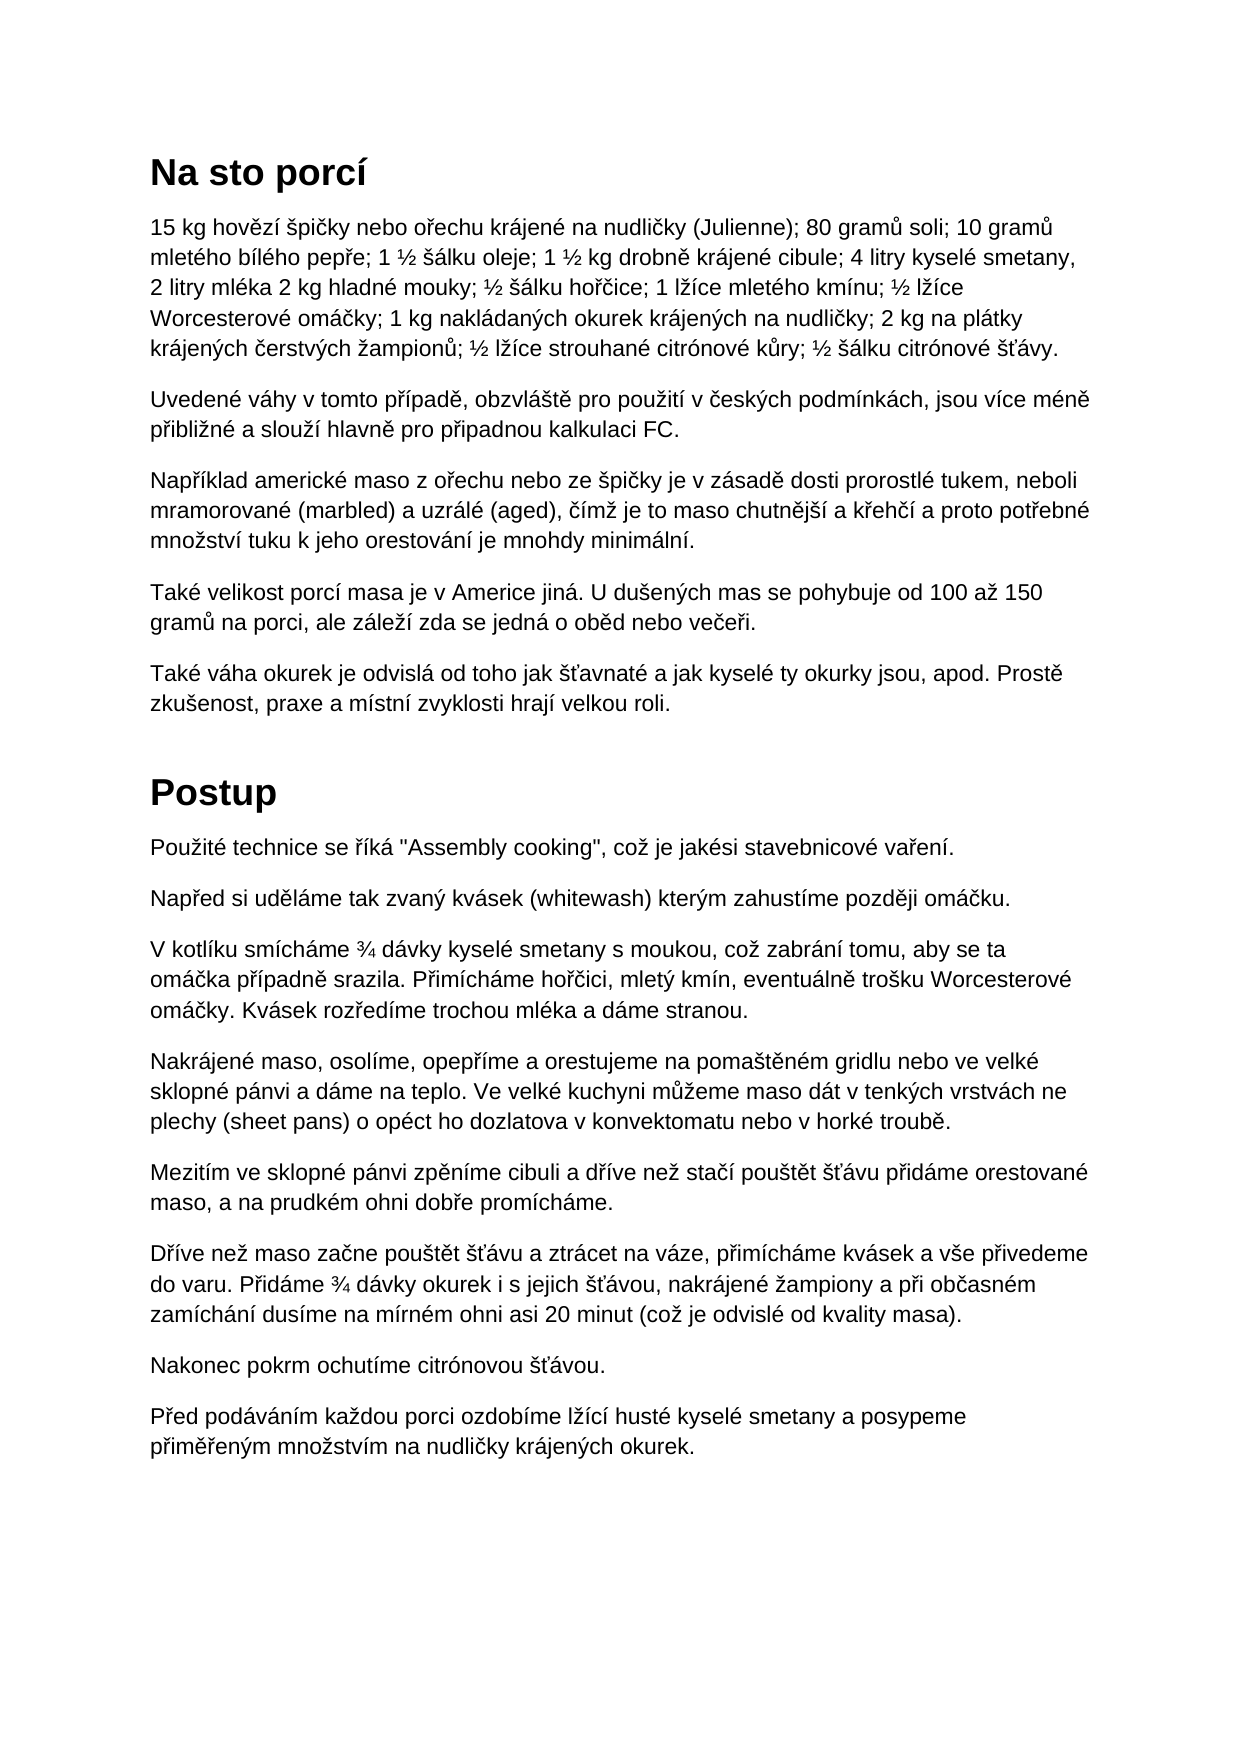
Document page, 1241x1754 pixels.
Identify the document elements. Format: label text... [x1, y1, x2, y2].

text Také velikost porcí masa je v Americe jiná. U dušených mas se pohybuje od 100 až 150 gramů na porci, ale záleží zda se jedná o oběd nebo večeři. [150, 578, 1090, 635]
text Také váha okurek je odvislá od toho jak šťavnaté a jak kyselé ty okurky jsou, apod. Prostě zkušenost, praxe a místní zvyklosti hrají velkou roli. [150, 660, 1090, 716]
text Nakonec pokrm ochutíme citrónovou šťávou. [150, 1352, 1090, 1378]
text V kotlíku smícháme ¾ dávky kyselé smetany s moukou, což zabrání tomu, aby se ta omáčka případně srazila. Přimícháme hořčici, mletý kmín, eventuálně trošku Worcesterové omáčky. Kvásek rozředíme trochou mléka a dáme stranou. [150, 936, 1090, 1023]
subtitle Postup [150, 770, 1090, 813]
text Napřed si uděláme tak zvaný kvásek (whitewash) kterým zahustíme později omáčku. [150, 885, 1090, 912]
text Uvedené váhy v tomto případě, obzvláště pro použití v českých podmínkách, jsou více méně přibližné a slouží hlavně pro připadnou kalkulaci FC. [150, 386, 1090, 442]
text Mezitím ve sklopné pánvi zpěníme cibuli a dříve než stačí pouštět šťávu přidáme orestované maso, a na prudkém ohni dobře promícháme. [150, 1159, 1090, 1216]
text Před podáváním každou porci ozdobíme lžící husté kyselé smetany a posypeme přiměřeným množstvím na nudličky krájených okurek. [150, 1403, 1090, 1459]
text 15 kg hovězí špičky nebo ořechu krájené na nudličky (Julienne); 80 gramů soli; 10 gramů mletého bílého pepře; 1 ½ šálku oleje; 1 ½ kg drobně krájené cibule; 4 litry kyselé smetany, 2 litry mléka 2 kg hladné mouky; ½ šálku hořčice; 1 lžíce mletého kmínu; ½ lžíce Worcesterové omáčky; 1 kg nakládaných okurek krájených na nudličky; 2 kg na plátky krájených čerstvých žampionů; ½ lžíce strouhané citrónové kůry; ½ šálku citrónové šťávy. [150, 214, 1090, 361]
text Dříve než maso začne pouštět šťávu a ztrácet na váze, přimícháme kvásek a vše přivedeme do varu. Přidáme ¾ dávky okurek i s jejich šťávou, nakrájené žampiony a při občasném zamíchání dusíme na mírném ohni asi 20 minut (což je odvislé od kvality masa). [150, 1240, 1090, 1327]
text Například americké maso z ořechu nebo ze špičky je v zásadě dosti prorostlé tukem, neboli mramorované (marbled) a uzrálé (aged), čímž je to maso chutnější a křehčí a proto potřebné množství tuku k jeho orestování je mnohdy minimální. [150, 467, 1090, 554]
text Použité technice se říká "Assembly cooking", což je jakési stavebnicové vaření. [150, 834, 1090, 861]
subtitle Na sto porcí [150, 150, 1090, 193]
text Nakrájené maso, osolíme, opepříme a orestujeme na pomaštěném gridlu nebo ve velké sklopné pánvi a dáme na teplo. Ve velké kuchyni můžeme maso dát v tenkých vrstvách ne plechy (sheet pans) o opéct ho dozlatova v konvektomatu nebo v horké troubě. [150, 1048, 1090, 1134]
